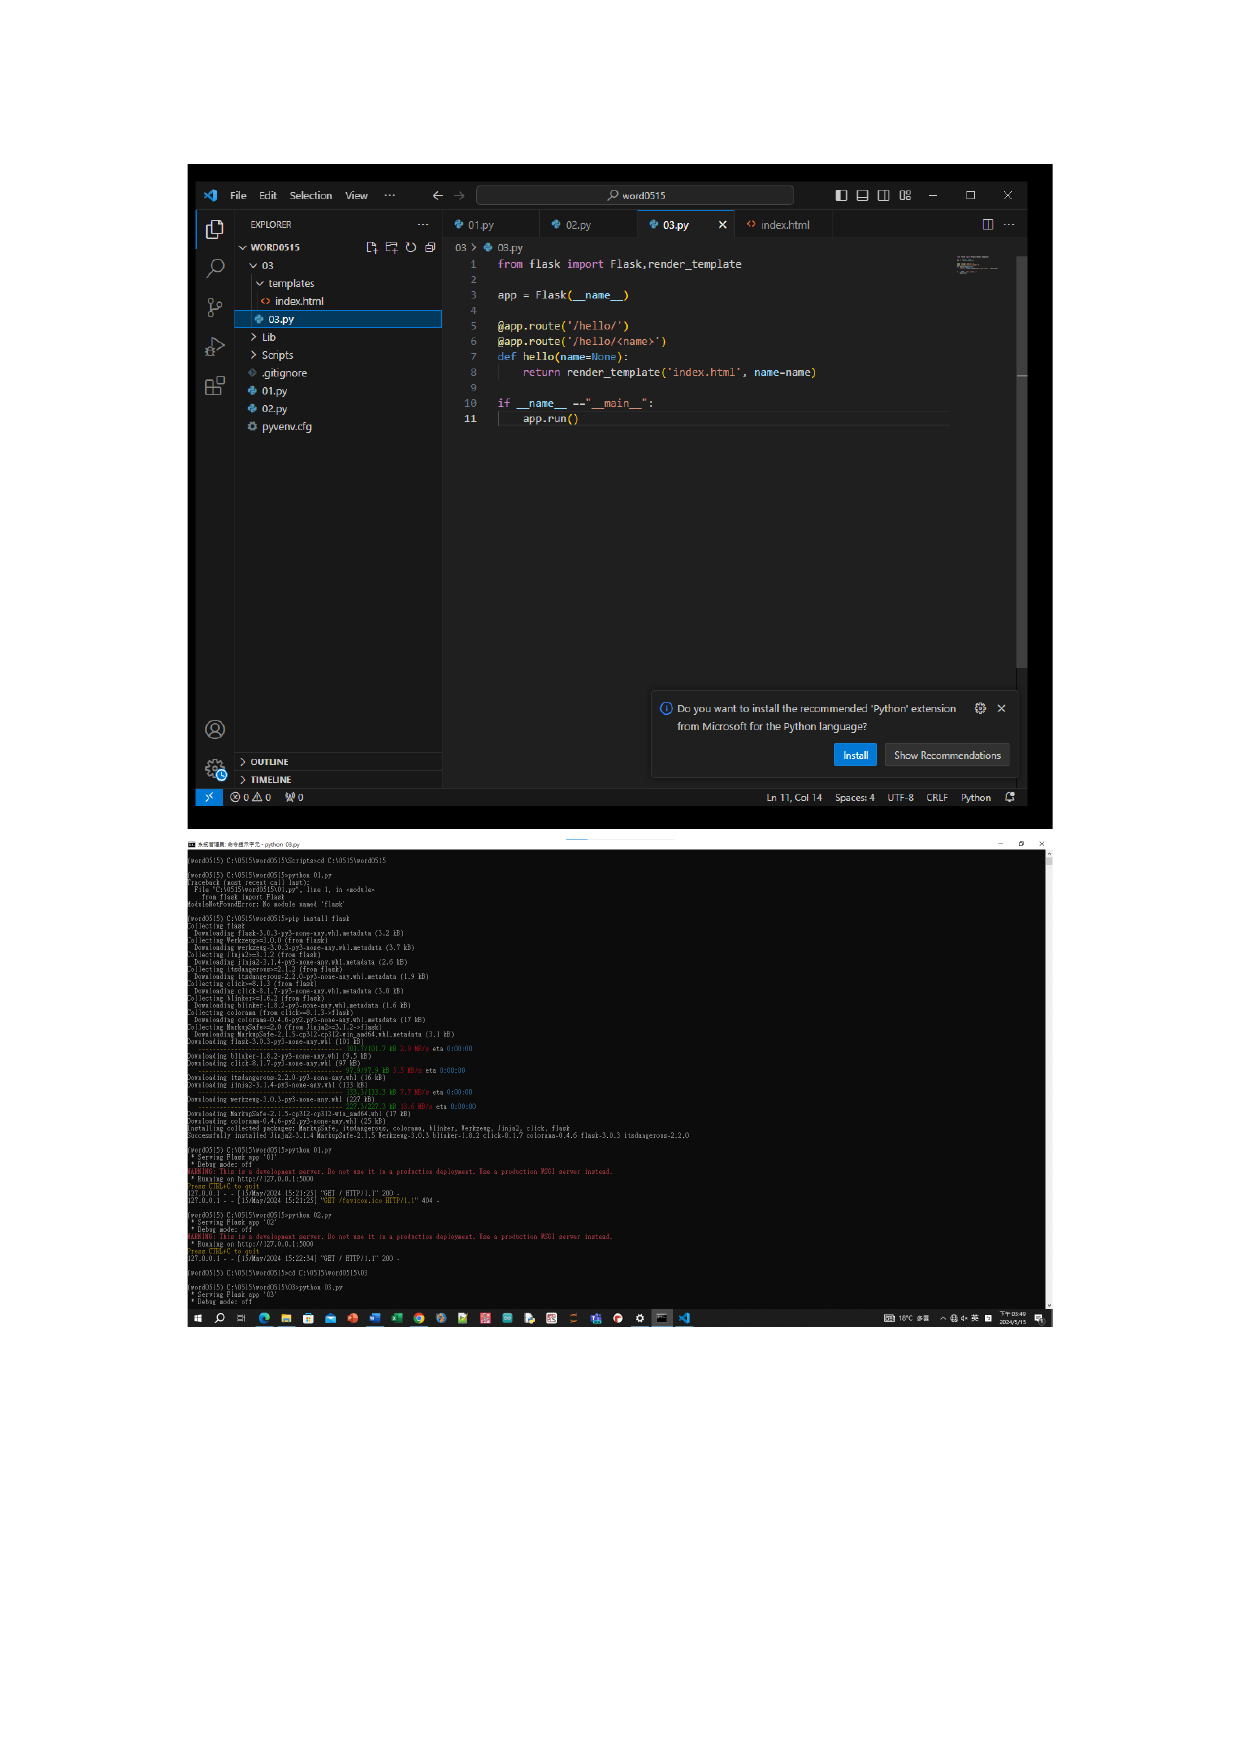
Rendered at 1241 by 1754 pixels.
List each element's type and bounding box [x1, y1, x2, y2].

picture [187, 164, 1053, 829]
picture [187, 839, 1053, 1327]
